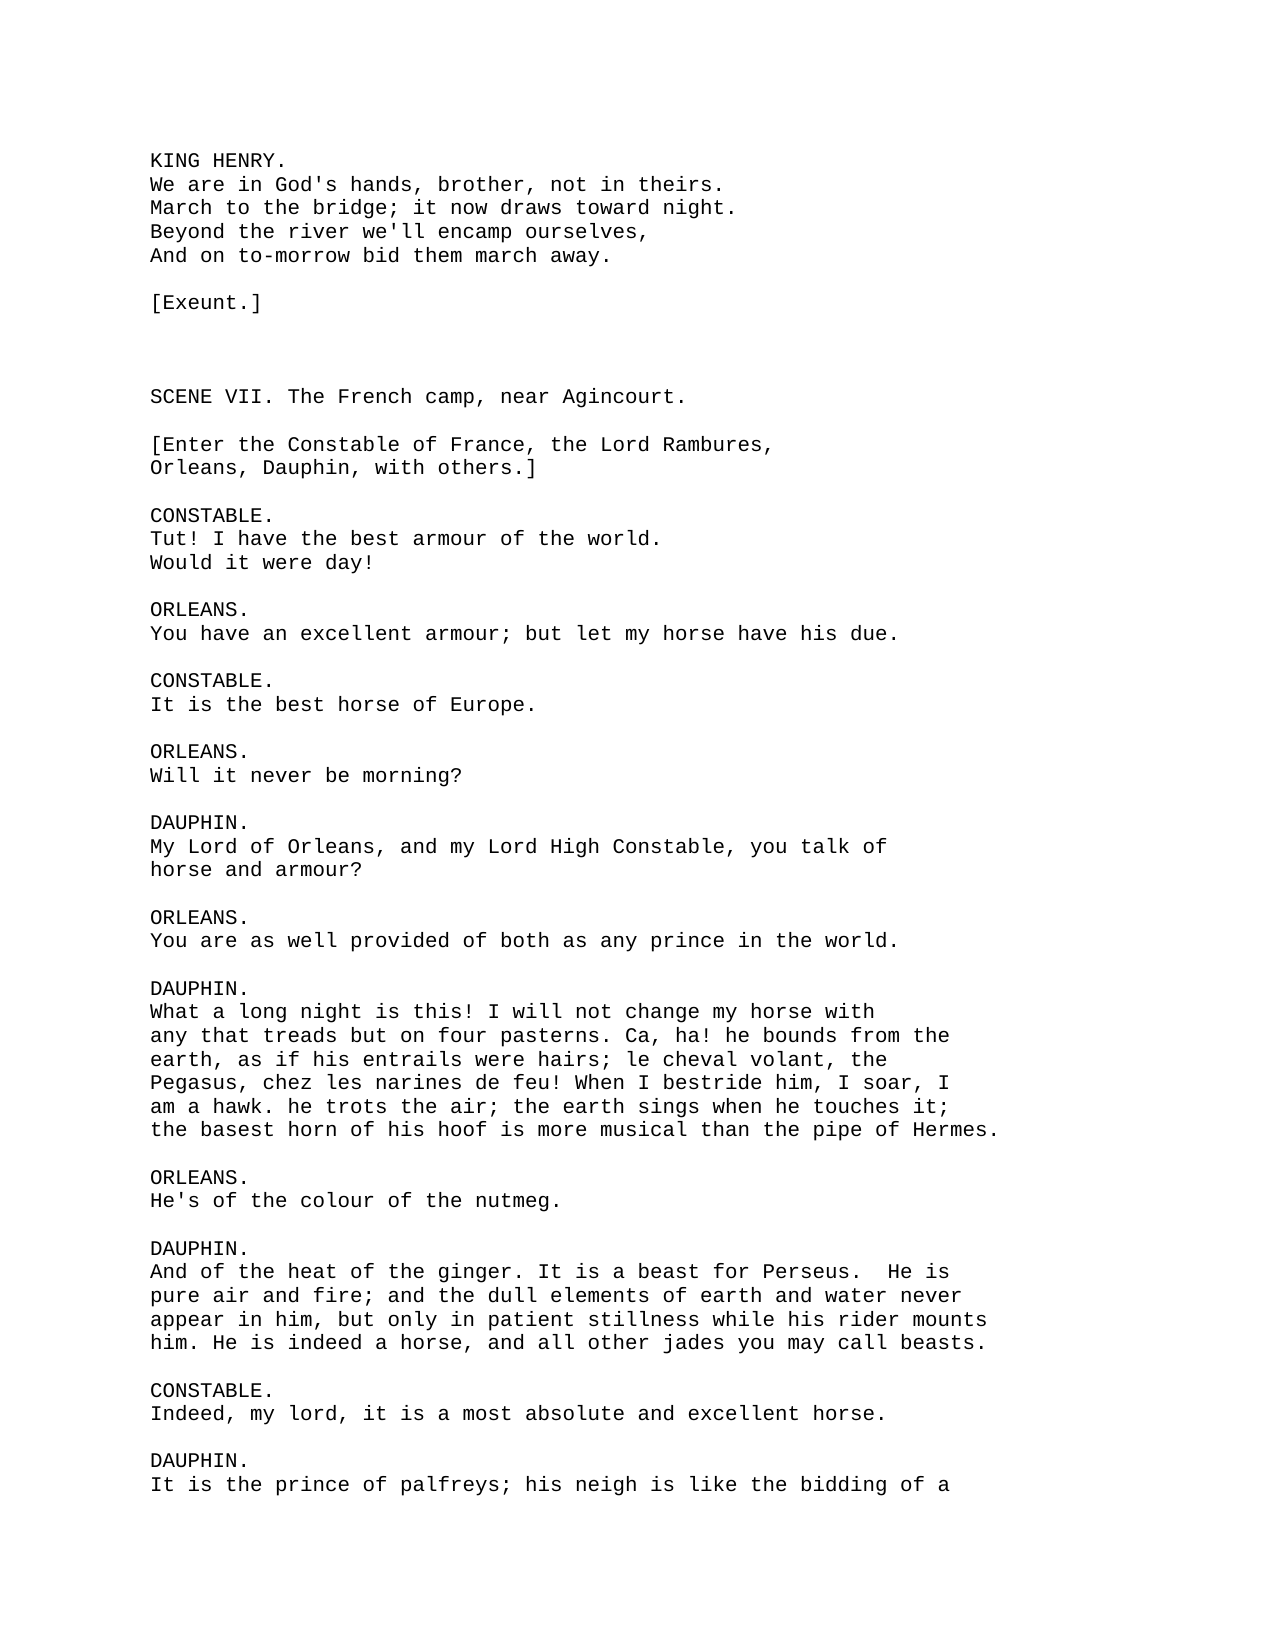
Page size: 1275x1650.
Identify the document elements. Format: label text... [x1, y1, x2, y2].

text [Enter the Constable of France, the Lord Rambures, [150, 434, 1125, 457]
text horse and armour? [150, 859, 1125, 883]
text SCENE VII. The French camp, near Agincourt. [150, 386, 1125, 410]
text You have an excellent armour; but let my horse have his due. [150, 623, 1125, 647]
text My Lord of Orleans, and my Lord High Constable, you talk of [150, 836, 1125, 859]
text ORLEANS. [150, 599, 1125, 623]
text the basest horn of his hoof is more musical than the pipe of Hermes. [150, 1119, 1125, 1143]
text Would it were day! [150, 552, 1125, 576]
text Pegasus, chez les narines de feu! When I bestride him, I soar, I [150, 1072, 1125, 1096]
text CONSTABLE. [150, 670, 1125, 694]
text KING HENRY. [150, 150, 1125, 174]
text DAUPHIN. [150, 1238, 1125, 1261]
text We are in God's hands, brother, not in theirs. [150, 174, 1125, 197]
text DAUPHIN. [150, 812, 1125, 836]
text him. He is indeed a horse, and all other jades you may call beasts. [150, 1332, 1125, 1356]
text And of the heat of the ginger. It is a beast for Perseus. He is [150, 1261, 1125, 1285]
text ORLEANS. [150, 1167, 1125, 1190]
text It is the prince of palfreys; his neigh is like the bidding of a [150, 1474, 1125, 1498]
text am a hawk. he trots the air; the earth sings when he touches it; [150, 1096, 1125, 1119]
text [Exeunt.] [150, 292, 1125, 316]
text March to the bridge; it now draws toward night. [150, 197, 1125, 221]
text ORLEANS. [150, 741, 1125, 765]
text pure air and fire; and the dull elements of earth and water never [150, 1285, 1125, 1309]
text any that treads but on four pasterns. Ca, ha! he bounds from the [150, 1025, 1125, 1048]
text DAUPHIN. [150, 978, 1125, 1001]
text Will it never be morning? [150, 765, 1125, 788]
text Orleans, Dauphin, with others.] [150, 457, 1125, 481]
text CONSTABLE. [150, 505, 1125, 528]
text It is the best horse of Europe. [150, 694, 1125, 717]
text appear in him, but only in patient stillness while his rider mounts [150, 1309, 1125, 1332]
text Tut! I have the best armour of the world. [150, 528, 1125, 552]
text ORLEANS. [150, 907, 1125, 930]
text Beyond the river we'll encamp ourselves, [150, 221, 1125, 244]
text earth, as if his entrails were hairs; le cheval volant, the [150, 1048, 1125, 1072]
text And on to-morrow bid them march away. [150, 244, 1125, 268]
text You are as well provided of both as any prince in the world. [150, 930, 1125, 954]
text DAUPHIN. [150, 1451, 1125, 1474]
text He's of the colour of the nutmeg. [150, 1190, 1125, 1214]
text What a long night is this! I will not change my horse with [150, 1001, 1125, 1025]
text CONSTABLE. [150, 1379, 1125, 1403]
text Indeed, my lord, it is a most absolute and excellent horse. [150, 1403, 1125, 1427]
